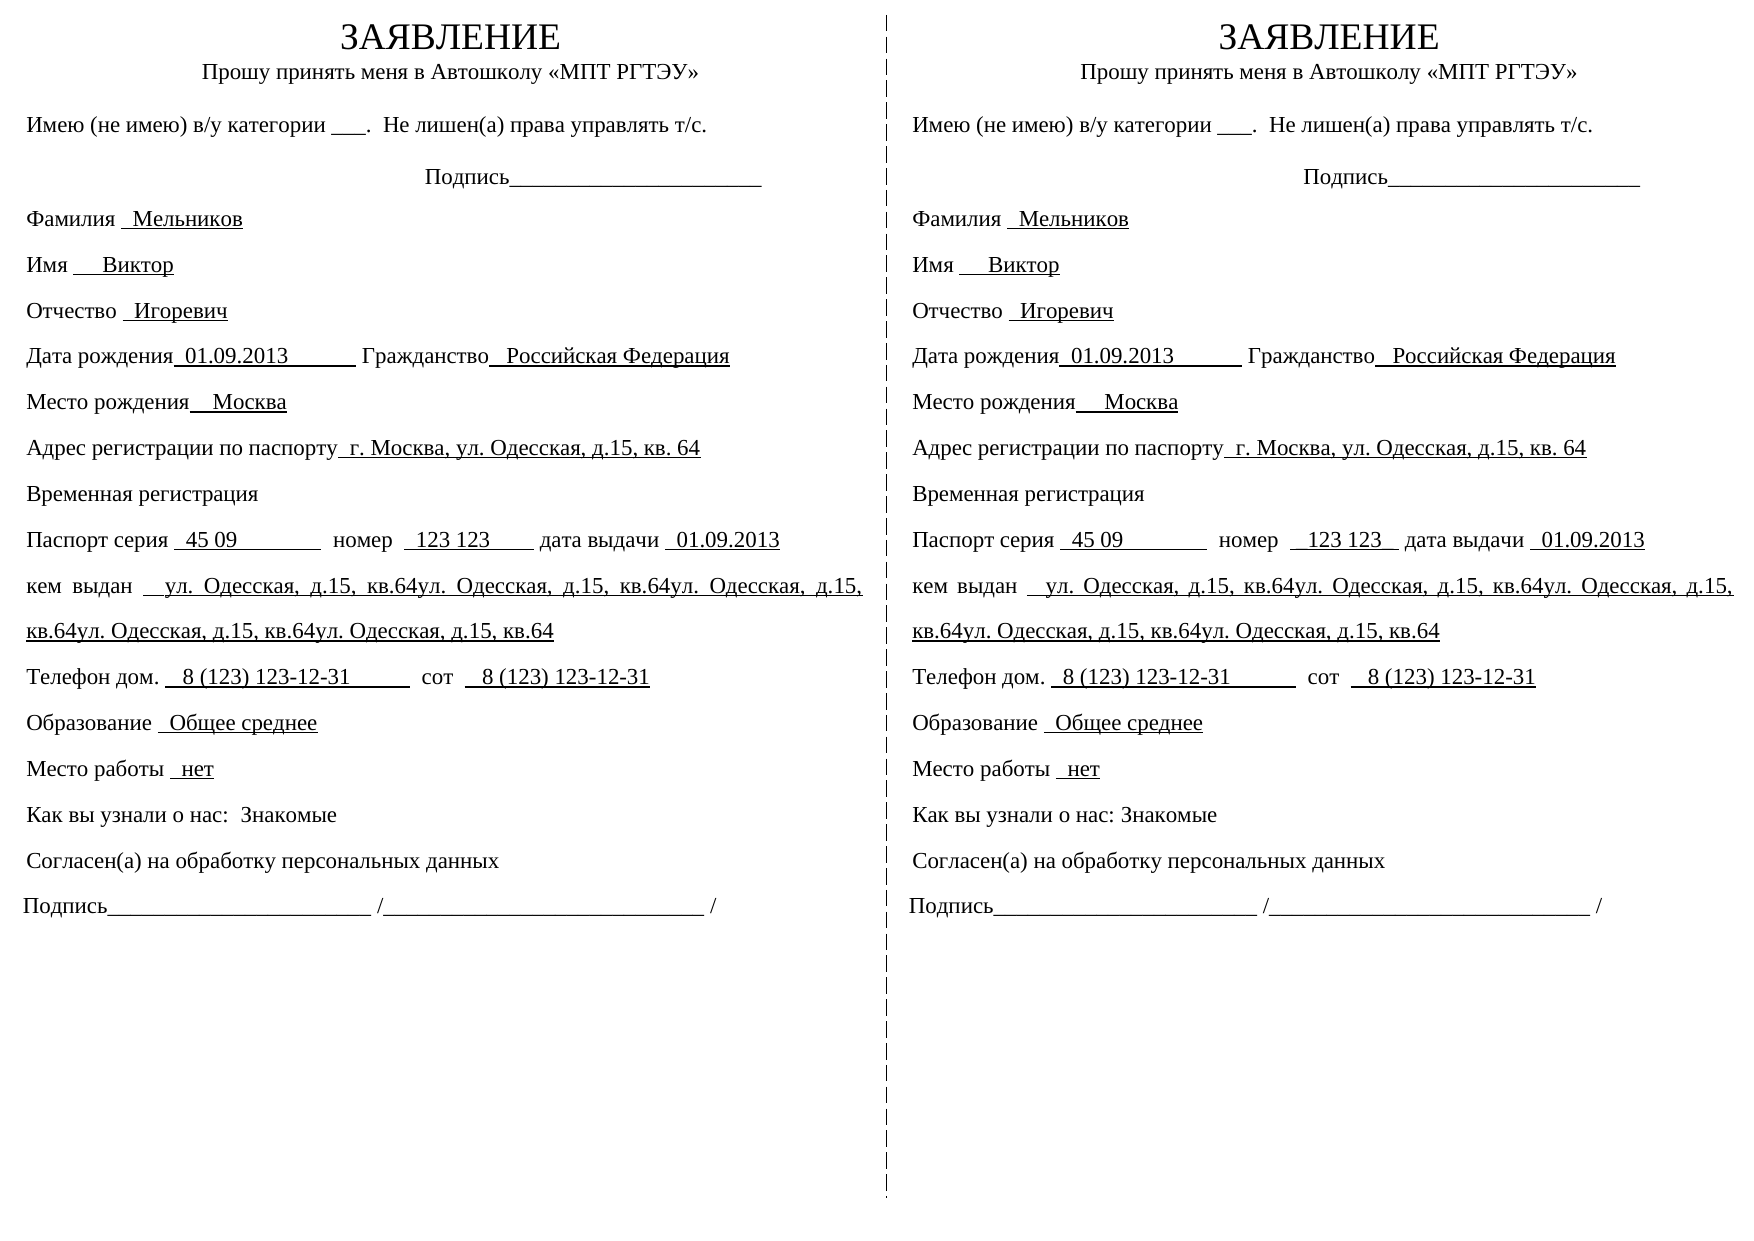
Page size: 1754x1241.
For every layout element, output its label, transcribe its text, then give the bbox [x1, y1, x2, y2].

table_header ЗАЯВЛЕНИЕ Прошу принять меня в Автошколу «МПТ РГТЭУ» Имею (не имею) в/у категории ___. Не лишен(а) права управлять т/с. Подпись______________________ Фамилия Мельников Имя Виктор Отчество Игоревич Дата рождения 01.09.2013 Гражданство Российская Федерация Место рождения Москва Адрес регистрации по паспорту г. Москва, ул. Одесская, д.15, кв. 64 Временная регистрация Паспорт серия 45 09 номер 123 123 дата выдачи 01.09.2013 кем выдан ул. Одесская, д.15, кв.64ул. Одесская, д.15, кв.64ул. Одесская, д.15, кв.64ул. Одесская, д.15, кв.64ул. Одесская, д.15, кв.64 Телефон дом. 8 (123) 123-12-31 сот 8 (123) 123-12-31 Образование Общее среднее Место работы нет Как вы узнали о нас: Знакомые Согласен(а) на обработку персональных данных Подпись_______________________ /____________________________ / [0, 15, 886, 1197]
table_header ЗАЯВЛЕНИЕ Прошу принять меня в Автошколу «МПТ РГТЭУ» Имею (не имею) в/у категории ___. Не лишен(а) права управлять т/с. Подпись______________________ Фамилия Мельников Имя Виктор Отчество Игоревич Дата рождения 01.09.2013 Гражданство Российская Федерация Место рождения Москва Адрес регистрации по паспорту г. Москва, ул. Одесская, д.15, кв. 64 Временная регистрация Паспорт серия 45 09 номер _123 123_ дата выдачи 01.09.2013 кем выдан ул. Одесская, д.15, кв.64ул. Одесская, д.15, кв.64ул. Одесская, д.15, кв.64ул. Одесская, д.15, кв.64ул. Одесская, д.15, кв.64 Телефон дом. 8 (123) 123-12-31 сот 8 (123) 123-12-31 Образование Общее среднее Место работы нет Как вы узнали о нас: Знакомые Согласен(а) на обработку персональных данных Подпись_______________________ /____________________________ / [886, 15, 1754, 1197]
